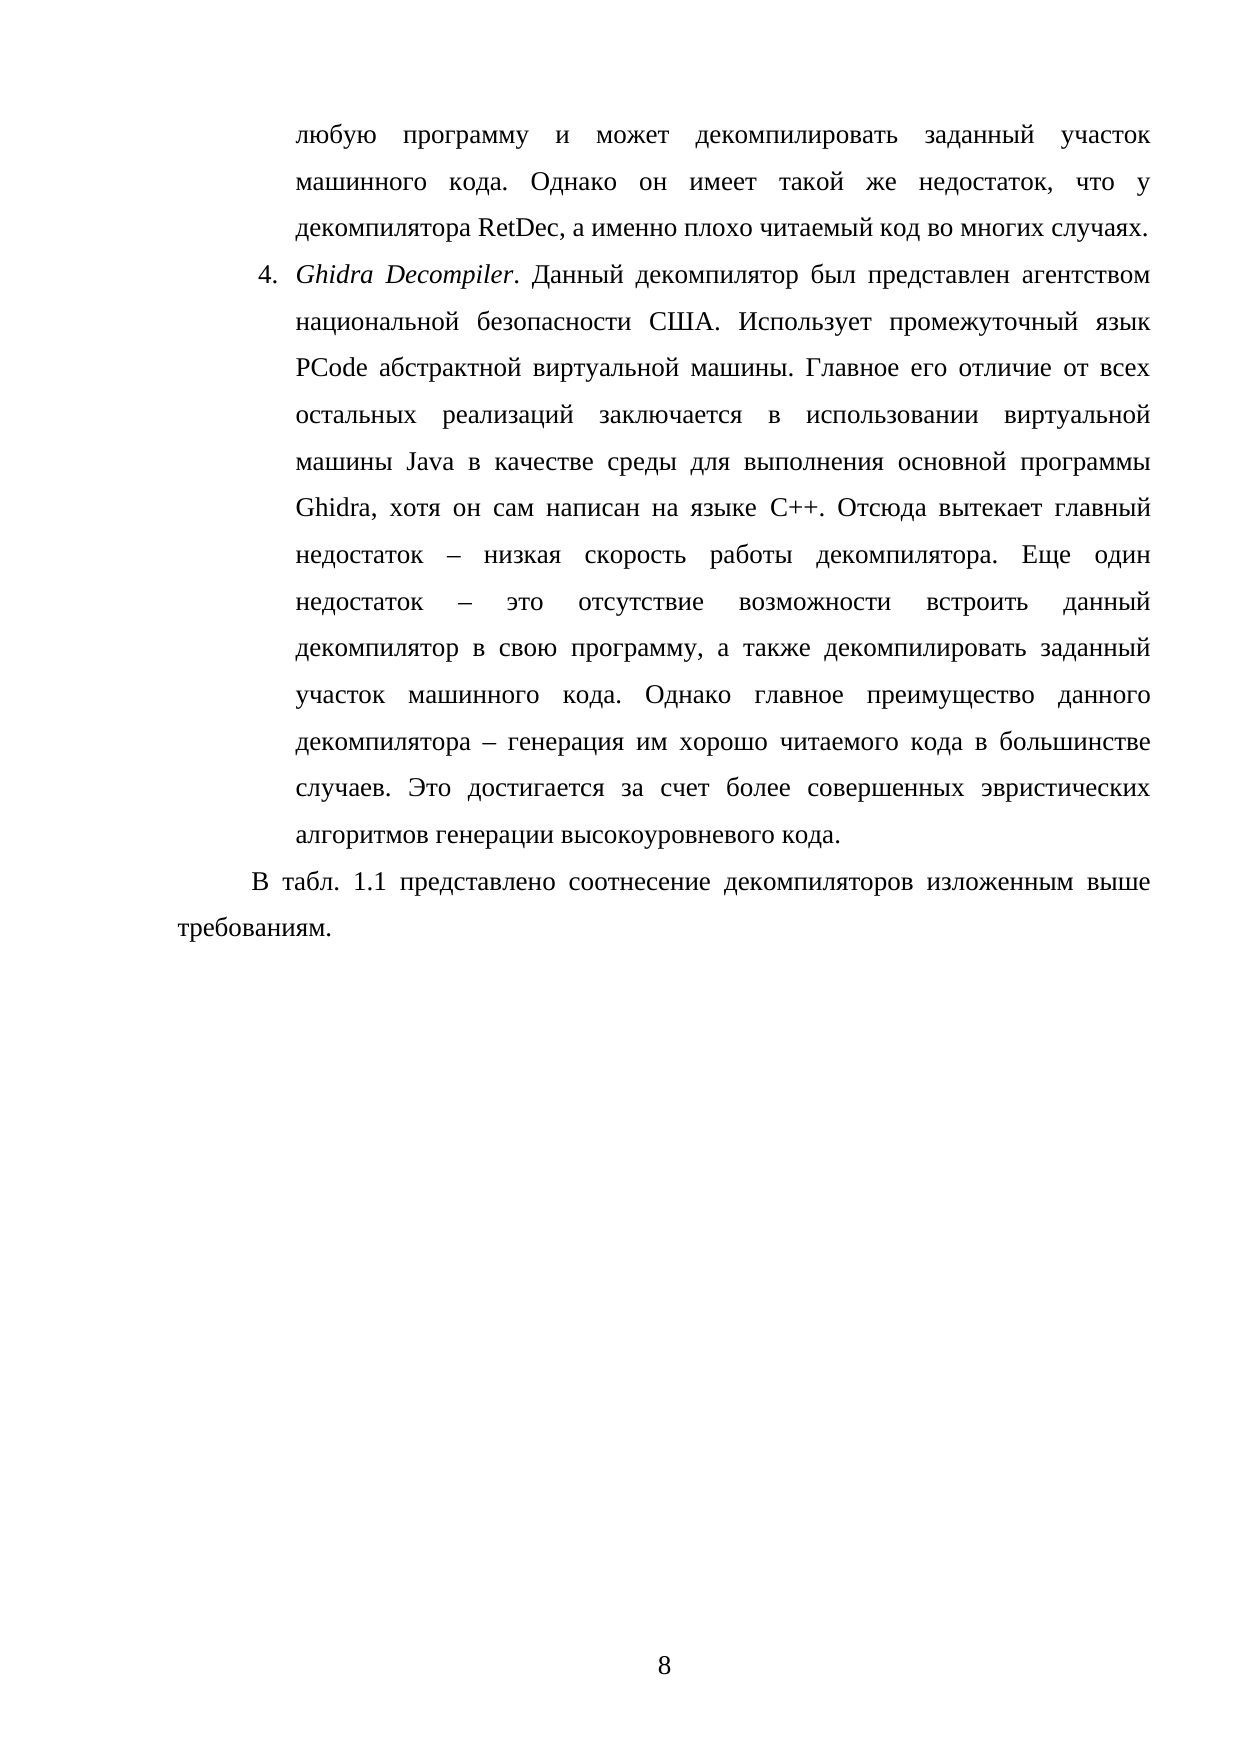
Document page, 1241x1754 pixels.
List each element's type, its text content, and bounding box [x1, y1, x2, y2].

text В табл. 1.1 представлено соотнесение декомпиляторов изложенным выше требованиям. [177, 865, 1152, 943]
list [258, 118, 1152, 243]
list Ghidra Decompiler. Данный декомпилятор был представлен агентством национальной безопасности США. Использует промежуточный язык PCode абстрактной виртуальной машины. Главное его отличие от всех остальных реализаций заключается в использовании виртуальной машины Java в качестве среды для выполнения основной программы Ghidra, хотя он сам написан на языке C++. Отсюда вытекает главный недостаток – низкая скорость работы декомпилятора. Еще один недостаток – это отсутствие возможности встроить данный декомпилятор в свою программу, а также декомпилировать заданный участок машинного кода. Однако главное преимущество данного декомпилятора – генерация им хорошо читаемого кода в большинстве случаев. Это достигается за счет более совершенных эвристических алгоритмов генерации высокоуровневого кода. [258, 258, 1152, 849]
